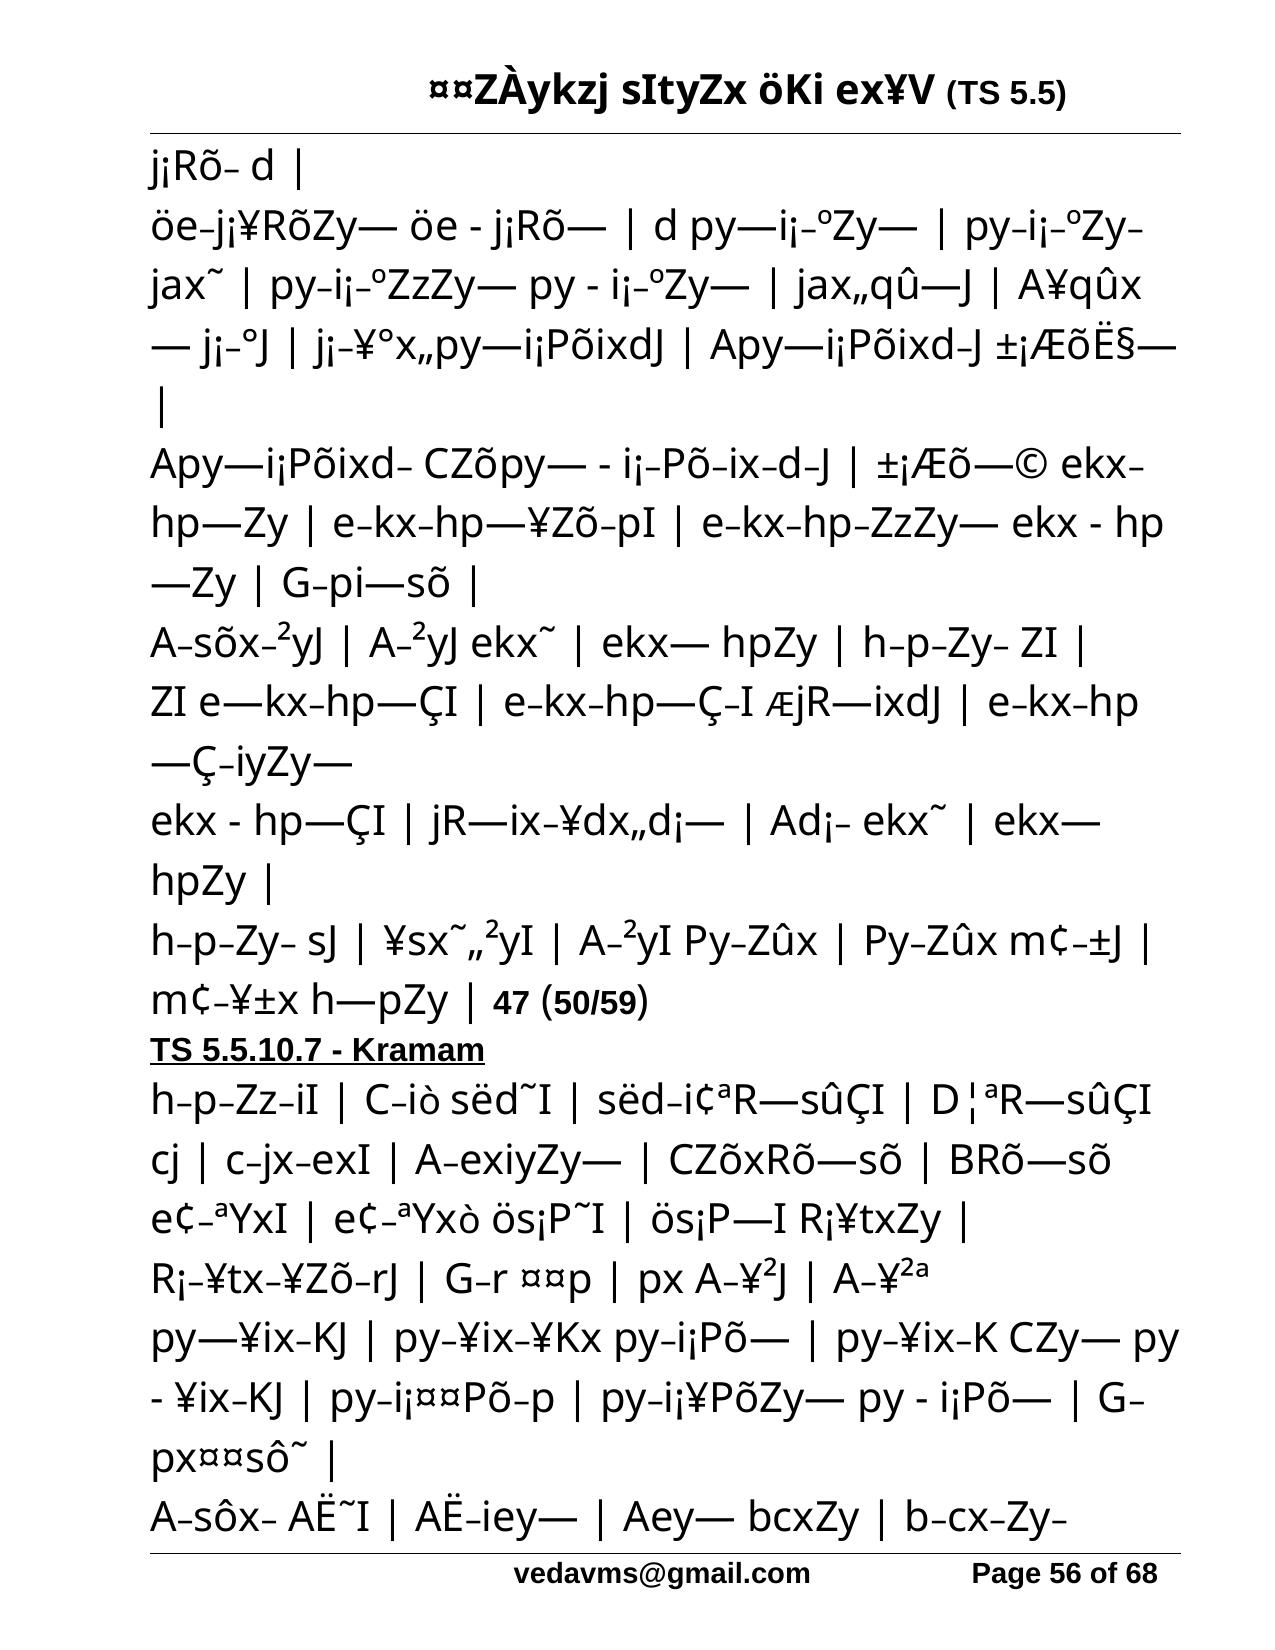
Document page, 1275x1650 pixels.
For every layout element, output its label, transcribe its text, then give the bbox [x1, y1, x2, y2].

text ekx - hp—ÇI | jR—ix–¥dx„d¡— | Ad¡– ekx˜ | ekx— hpZy | [150, 791, 1181, 908]
text h–p–Zy– sJ | ¥sx˜„²yI | A–²yI Py–Zûx | Py–Zûx m¢–±J | [150, 910, 1181, 967]
text e¢–ªYxI | e¢–ªYxò ös¡P˜I | ös¡P—I R¡¥txZy | [150, 1189, 1181, 1246]
text py—¥ix–KJ | py–¥ix–¥Kx py–i¡Põ— | py–¥ix–K CZy— py - ¥ix–KJ | py–i¡¤¤Põ–p | py–i¡¥PõZy— py - i¡Põ— | G–px¤¤sô˜ | [150, 1308, 1181, 1484]
text h–p–Zz–iI | C–iò sëd˜I | sëd–i¢ªR—sûÇI | D¦ªR—sûÇI cj | c–jx–exI | A–exiyZy— | CZõxRõ—sõ | BRõ—sõ [150, 1070, 1181, 1186]
text TS 5.5.10.7 - Kramam [150, 1029, 1150, 1068]
text ZI e—kx–hp—ÇI | e–kx–hp—Ç–I ÆjR—ixdJ | e–kx–hp—Ç–iyZy— [150, 672, 1181, 788]
text m¢–¥±x h—pZy | 47 (50/59) [150, 970, 1181, 1027]
text öe–j¡¥RõZy— öe - j¡Rõ— | d py—i¡–ºZy— | py–i¡–ºZy– jax˜ | py–i¡–ºZzZy— py - i¡–ºZy— | jax„qû—J | A¥qûx— j¡–°J | j¡–¥°x„py—i¡PõixdJ | Apy—i¡Põixd–J ±¡ÆõË§— | [150, 195, 1181, 431]
text R¡–¥tx–¥Zõ–rJ | G–r ¤¤p | px A–¥²J | A–¥²ª [150, 1249, 1181, 1305]
text Apy—i¡Põixd– CZõpy— - i¡–Põ–ix–d–J | ±¡Æõ—© ekx–hp—Zy | e–kx–hp—¥Zõ–pI | e–kx–hp–ZzZy— ekx - hp—Zy | G–pi—sõ | [150, 434, 1181, 610]
text A–sõx–²yJ | A–²yJ ekx˜ | ekx— hpZy | h–p–Zy– ZI | [150, 612, 1181, 669]
